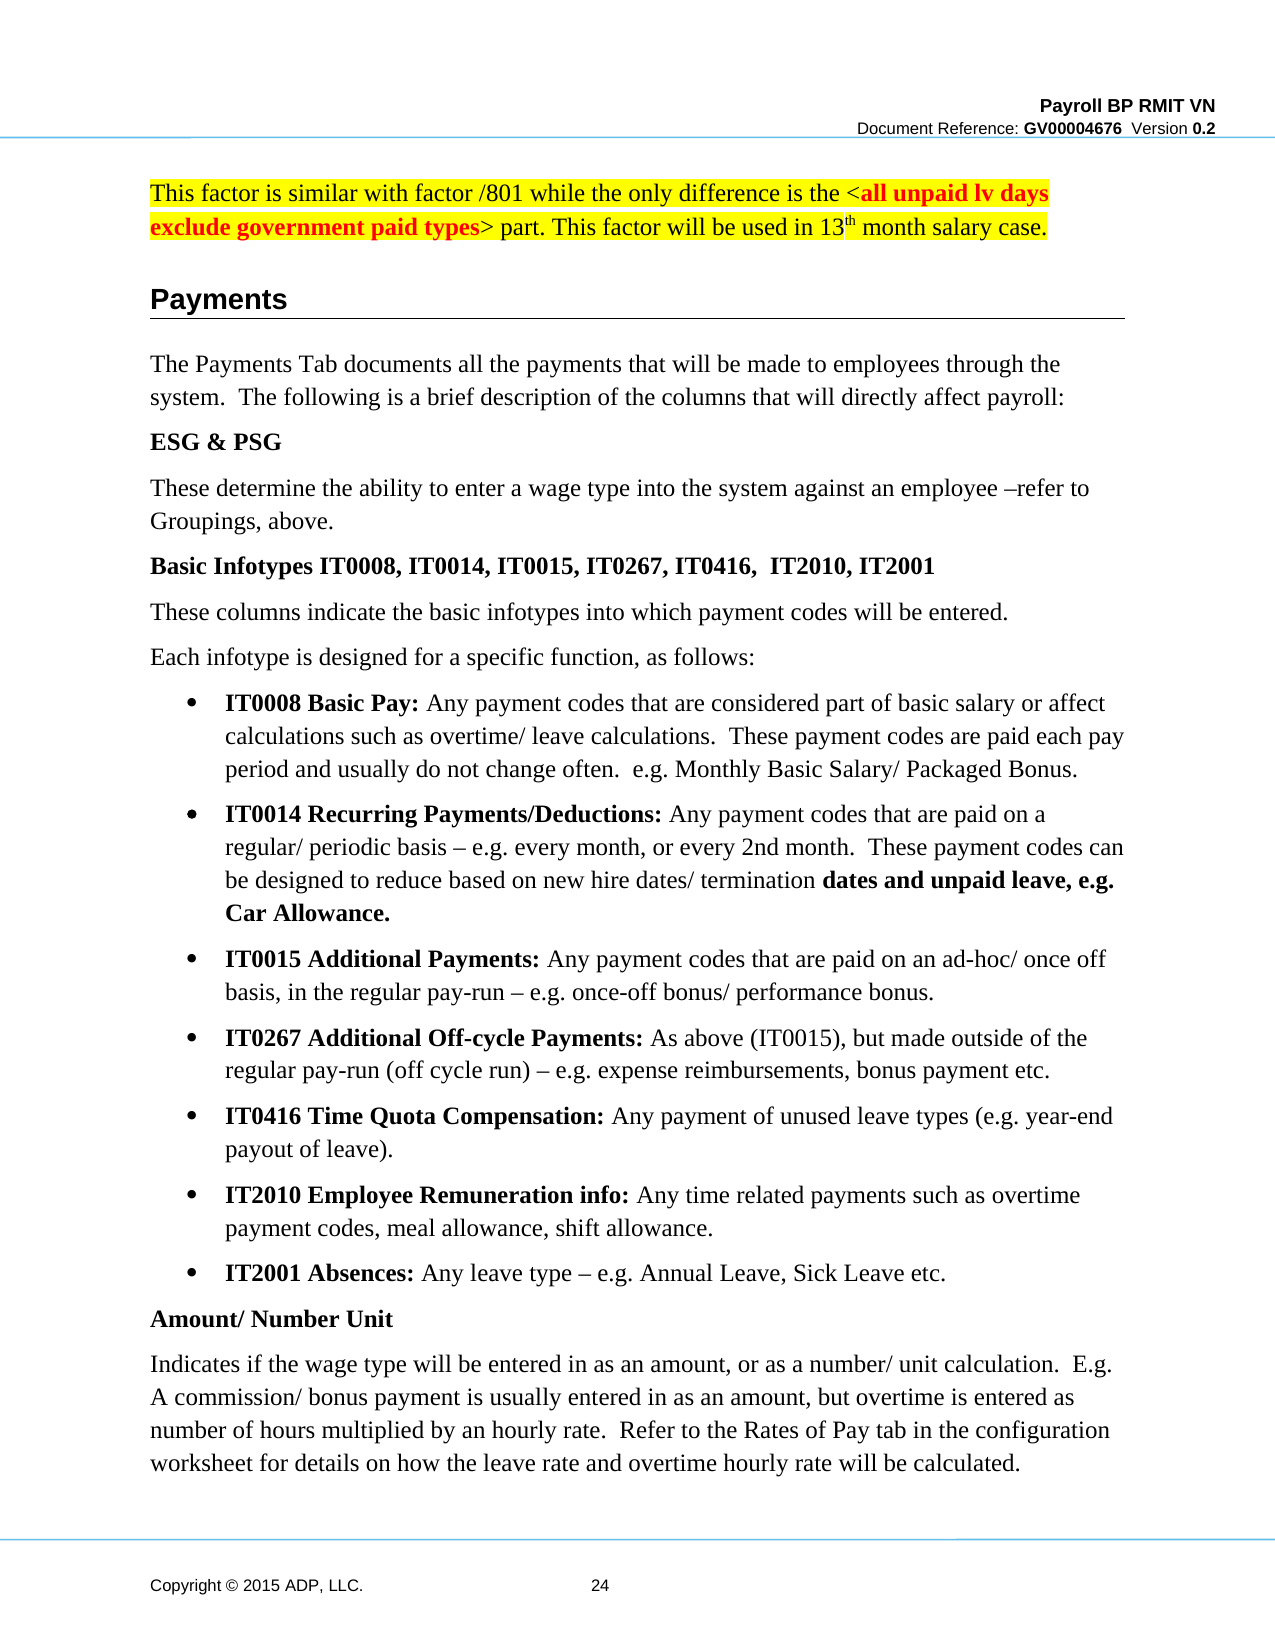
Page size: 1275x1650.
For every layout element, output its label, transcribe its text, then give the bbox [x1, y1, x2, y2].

text This factor is similar with factor /801 while the only difference is the <all unpaid lv days exclude government paid types> part. This factor will be used in 13th month salary case. [150, 178, 1125, 240]
text Amount/ Number Unit [150, 1304, 1125, 1332]
text These columns indicate the basic infotypes into which payment codes will be entered. [150, 597, 1125, 626]
list IT0015 Additional Payments: Any payment codes that are paid on an ad-hoc/ once off basis, in the regular pay-run – e.g. once-off bonus/ performance bonus. [187, 944, 1125, 1006]
list IT0267 Additional Off-cycle Payments: As above (IT0015), but made outside of the regular pay-run (off cycle run) – e.g. expense reimbursements, bonus payment etc. [187, 1023, 1125, 1084]
list IT0416 Time Quota Compensation: Any payment of unused leave types (e.g. year-end payout of leave). [187, 1101, 1125, 1163]
subtitle Payments [150, 282, 1125, 318]
list IT0008 Basic Pay: Any payment codes that are considered part of basic salary or affect calculations such as overtime/ leave calculations. These payment codes are paid each pay period and usually do not change often. e.g. Monthly Basic Salary/ Packaged Bonus. [187, 688, 1125, 783]
text Indicates if the wage type will be entered in as an amount, or as a number/ unit calculation. E.g. A commission/ bonus payment is usually entered in as an amount, but overtime is entered as number of hours multiplied by an hourly rate. Refer to the Rates of Pay tab in the configuration worksheet for details on how the leave rate and overtime hourly rate will be calculated. [150, 1349, 1125, 1477]
list IT2001 Absences: Any leave type – e.g. Annual Leave, Sick Leave etc. [187, 1258, 1125, 1287]
text The Payments Tab documents all the payments that will be made to employees through the system. The following is a brief description of the columns that will directly affect payroll: [150, 349, 1125, 411]
text Each infotype is designed for a specific function, as follows: [150, 642, 1125, 671]
text ESG & PSG [150, 427, 1125, 456]
list IT0014 Recurring Payments/Deductions: Any payment codes that are paid on a regular/ periodic basis – e.g. every month, or every 2nd month. These payment codes can be designed to reduce based on new hire dates/ termination dates and unpaid leave, e.g. Car Allowance. [187, 799, 1125, 927]
list IT2010 Employee Remuneration info: Any time related payments such as overtime payment codes, meal allowance, shift allowance. [187, 1180, 1125, 1241]
text These determine the ability to enter a wage type into the system against an employee –refer to Groupings, above. [150, 473, 1125, 534]
text Basic Infotypes IT0008, IT0014, IT0015, IT0267, IT0416, IT2010, IT2001 [150, 551, 1125, 580]
